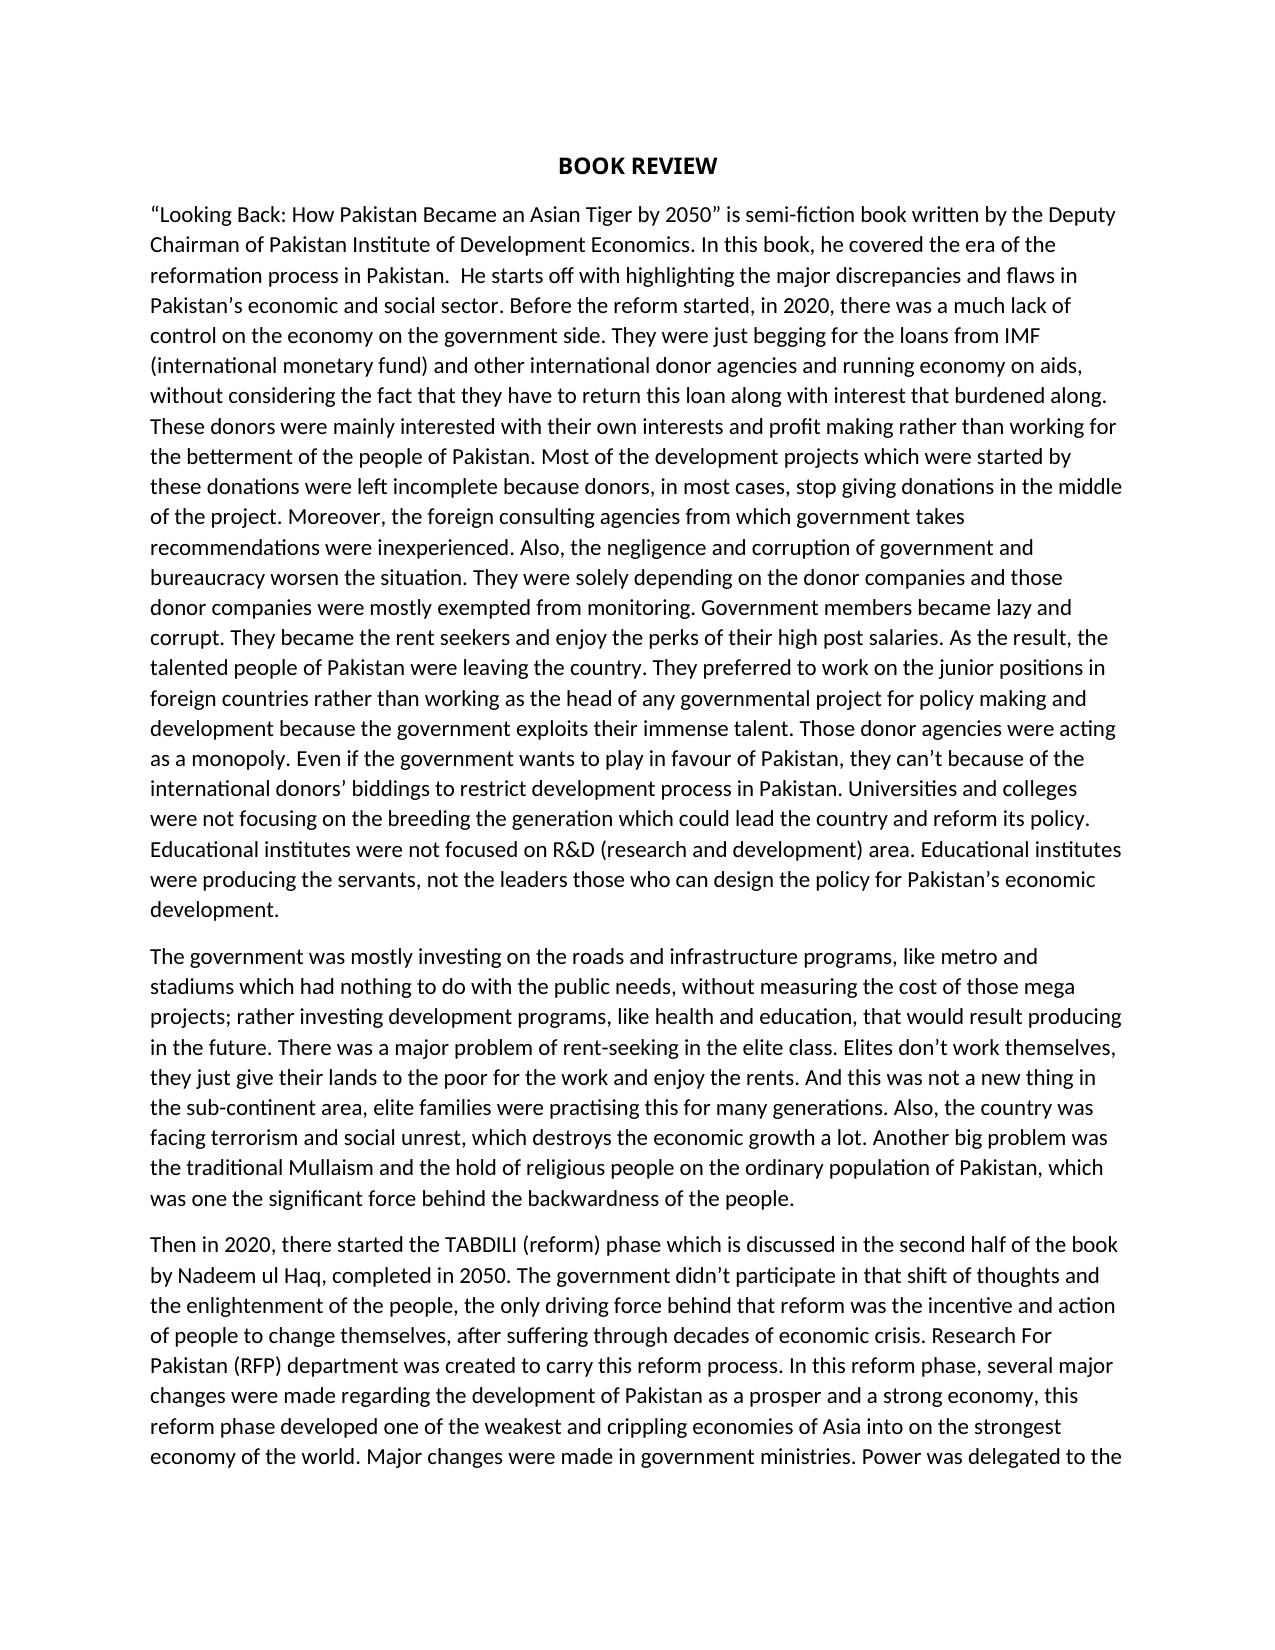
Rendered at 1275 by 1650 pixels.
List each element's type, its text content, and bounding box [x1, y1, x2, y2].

text The government was mostly investing on the roads and infrastructure programs, like metro and stadiums which had nothing to do with the public needs, without measuring the cost of those mega projects; rather investing development programs, like health and education, that would result producing in the future. There was a major problem of rent-seeking in the elite class. Elites don’t work themselves, they just give their lands to the poor for the work and enjoy the rents. And this was not a new thing in the sub-continent area, elite families were practising this for many generations. Also, the country was facing terrorism and social unrest, which destroys the economic growth a lot. Another big problem was the traditional Mullaism and the hold of religious people on the ordinary population of Pakistan, which was one the significant force behind the backwardness of the people. [150, 942, 1125, 1212]
text “Looking Back: How Pakistan Became an Asian Tiger by 2050” is semi-fiction book written by the Deputy Chairman of Pakistan Institute of Development Economics. In this book, he covered the era of the reformation process in Pakistan. He starts off with highlighting the major discrepancies and flaws in Pakistan’s economic and social sector. Before the reform started, in 2020, there was a much lack of control on the economy on the government side. They were just begging for the loans from IMF (international monetary fund) and other international donor agencies and running economy on aids, without considering the fact that they have to return this loan along with interest that burdened along. These donors were mainly interested with their own interests and profit making rather than working for the betterment of the people of Pakistan. Most of the development projects which were started by these donations were left incomplete because donors, in most cases, stop giving donations in the middle of the project. Moreover, the foreign consulting agencies from which government takes recommendations were inexperienced. Also, the negligence and corruption of government and bureaucracy worsen the situation. They were solely depending on the donor companies and those donor companies were mostly exempted from monitoring. Government members became lazy and corrupt. They became the rent seekers and enjoy the perks of their high post salaries. As the result, the talented people of Pakistan were leaving the country. They preferred to work on the junior positions in foreign countries rather than working as the head of any governmental project for policy making and development because the government exploits their immense talent. Those donor agencies were acting as a monopoly. Even if the government wants to play in favour of Pakistan, they can’t because of the international donors’ biddings to restrict development process in Pakistan. Universities and colleges were not focusing on the breeding the generation which could lead the country and reform its policy. Educational institutes were not focused on R&D (research and development) area. Educational institutes were producing the servants, not the leaders those who can design the policy for Pakistan’s economic development. [150, 200, 1125, 923]
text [150, 1231, 1125, 1470]
text BOOK REVIEW [150, 150, 1125, 181]
